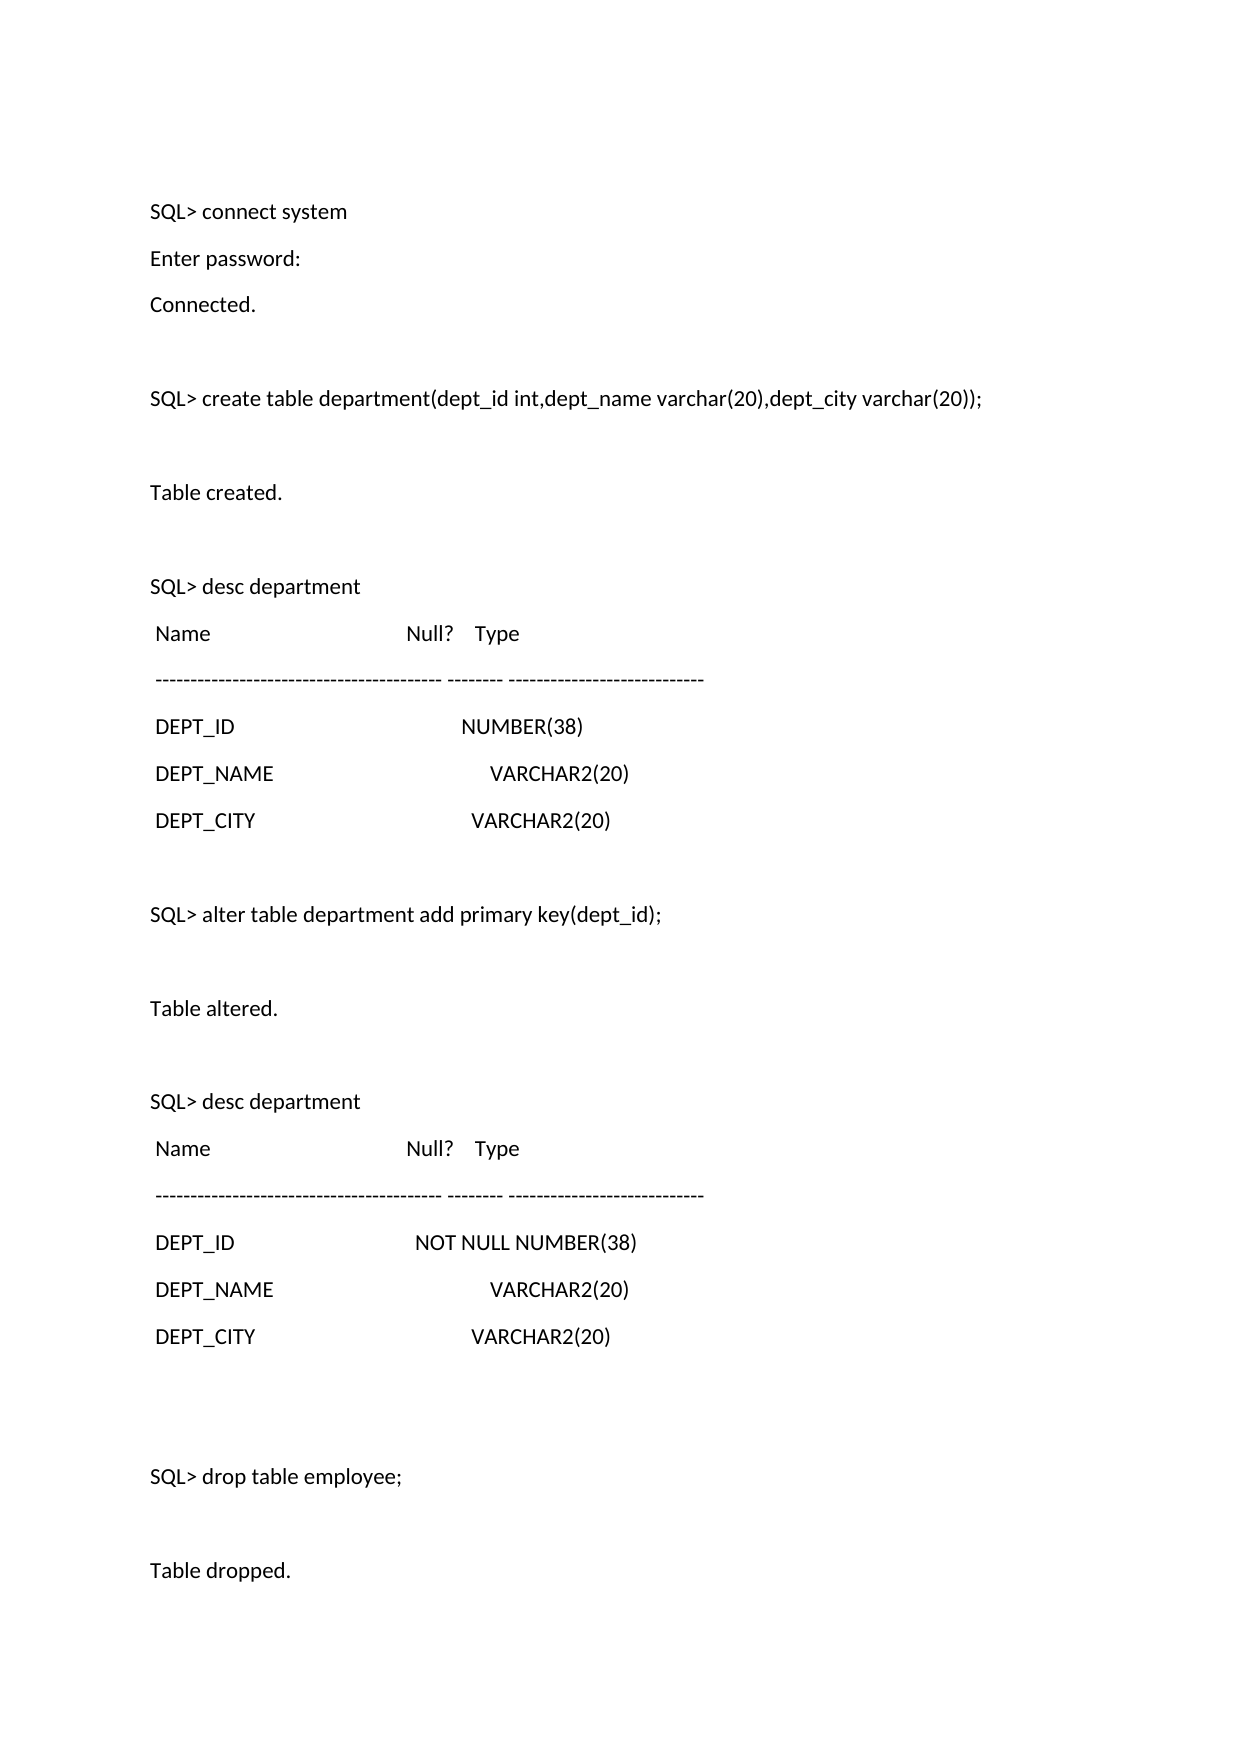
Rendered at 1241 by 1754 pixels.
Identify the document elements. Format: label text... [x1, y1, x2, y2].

text Table dropped. [150, 1556, 1090, 1584]
text ----------------------------------------- -------- ---------------------------- [150, 666, 1090, 694]
text SQL> desc department [150, 572, 1090, 600]
text Enter password: [150, 244, 1090, 272]
text Table altered. [150, 994, 1090, 1022]
text Connected. [150, 291, 1090, 319]
text SQL> alter table department add primary key(dept_id); [150, 900, 1090, 928]
text DEPT_ID NOT NULL NUMBER(38) [150, 1228, 1090, 1256]
text SQL> create table department(dept_id int,dept_name varchar(20),dept_city varchar(20)); [150, 384, 1090, 412]
text ----------------------------------------- -------- ---------------------------- [150, 1181, 1090, 1209]
text SQL> connect system [150, 197, 1090, 225]
text Name Null? Type [150, 1134, 1090, 1162]
text DEPT_CITY VARCHAR2(20) [150, 806, 1090, 834]
text DEPT_NAME VARCHAR2(20) [150, 1275, 1090, 1303]
text Name Null? Type [150, 619, 1090, 647]
text DEPT_CITY VARCHAR2(20) [150, 1322, 1090, 1350]
text SQL> desc department [150, 1087, 1090, 1116]
text DEPT_ID NUMBER(38) [150, 712, 1090, 741]
text Table created. [150, 478, 1090, 506]
text SQL> drop table employee; [150, 1462, 1090, 1491]
text DEPT_NAME VARCHAR2(20) [150, 759, 1090, 787]
